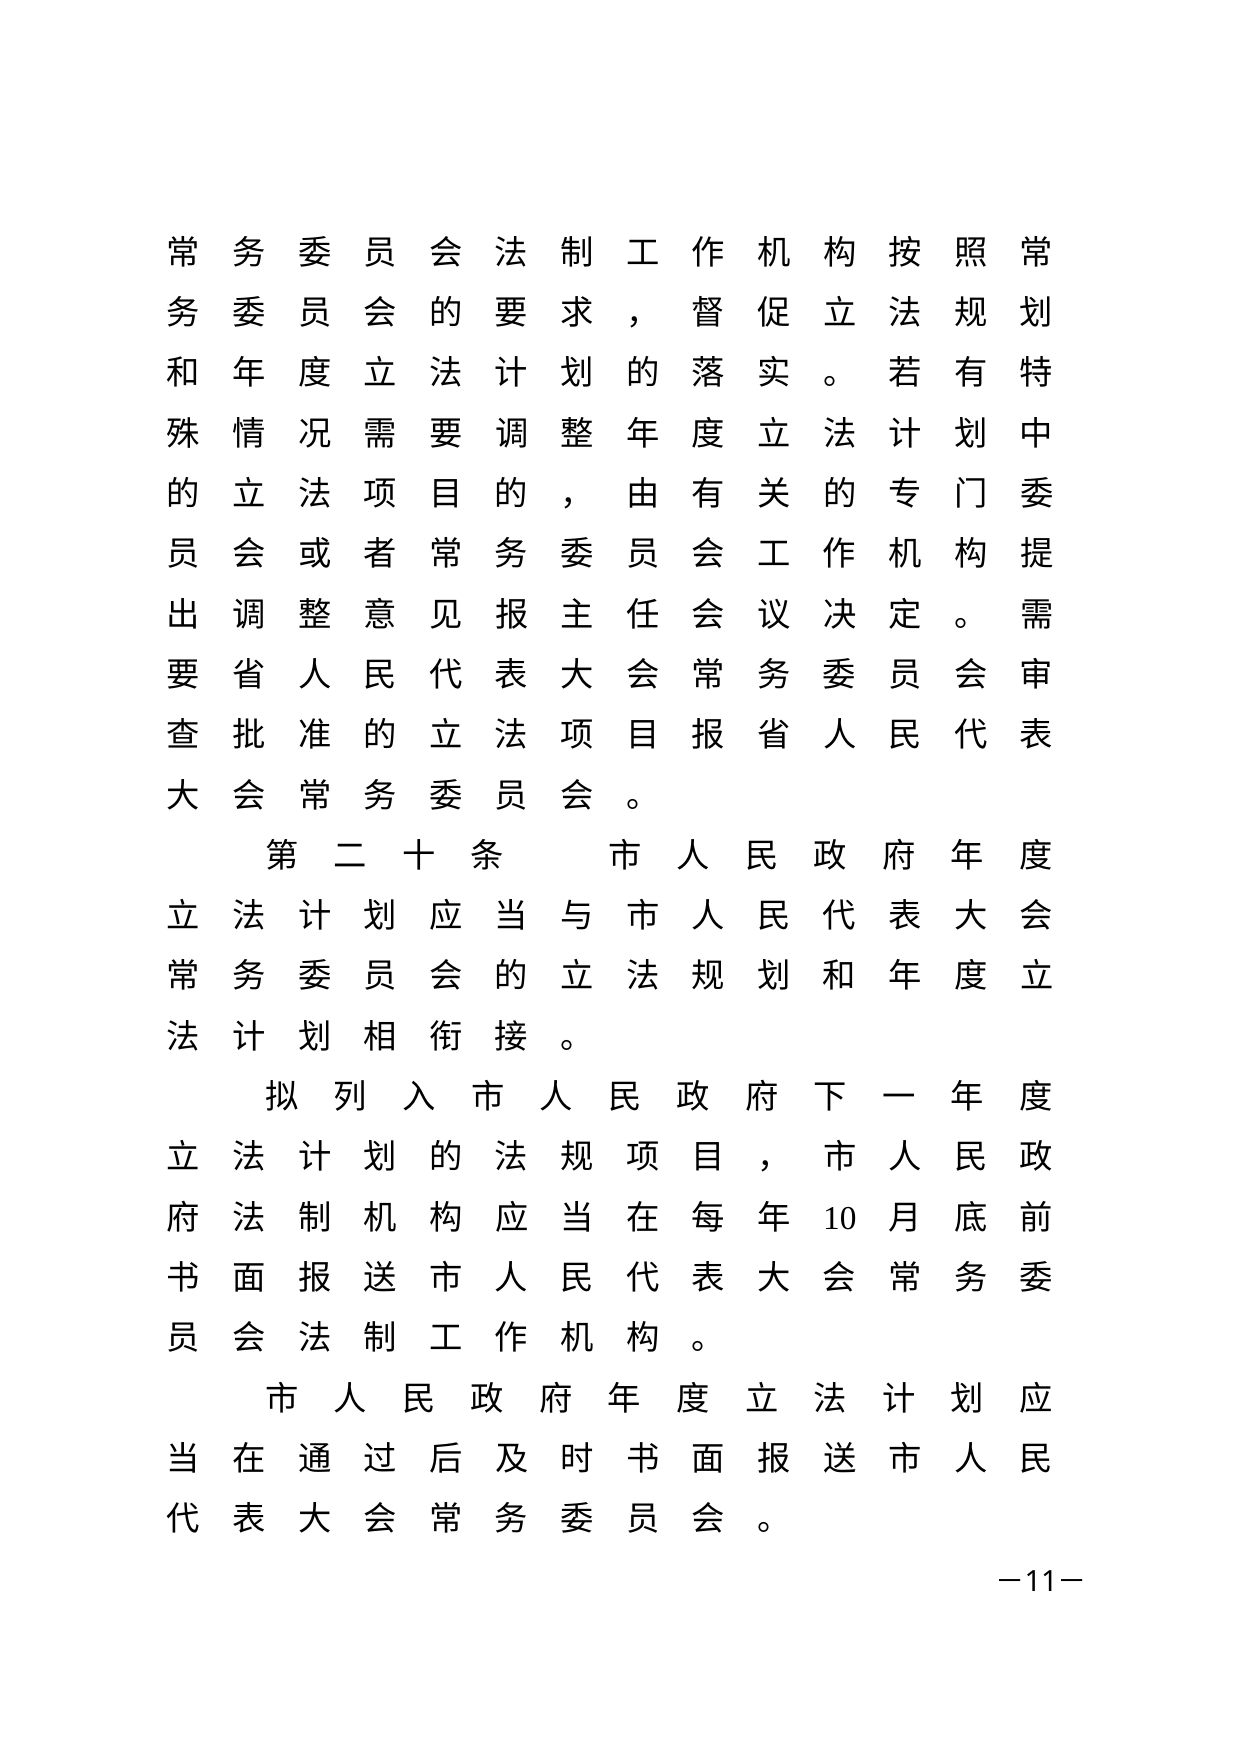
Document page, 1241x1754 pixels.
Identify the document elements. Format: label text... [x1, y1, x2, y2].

text 市人民政府年度立法计划应当在通过后及时书面报送市人民代表大会常务委员会。 [167, 1365, 1085, 1546]
text 第十九条 市人民代表大会常务委员会法制工作机构按照常务委员会的要求，督促立法规划和年度立法计划的落实。若有特殊情况需要调整年度立法计划中的立法项目的，由有关的专门委员会或者常务委员会工作机构提出调整意见报主任会议决定。需要省人民代表大会常务委员会审查批准的立法项目报省人民代表大会常务委员会。 [167, 219, 1085, 823]
text 拟列入市人民政府下一年度立法计划的法规项目，市人民政府法制机构应当在每年10月底前书面报送市人民代表大会常务委员会法制工作机构。 [167, 1064, 1085, 1365]
text 第二十条 市人民政府年度立法计划应当与市人民代表大会常务委员会的立法规划和年度立法计划相衔接。 [167, 823, 1085, 1064]
